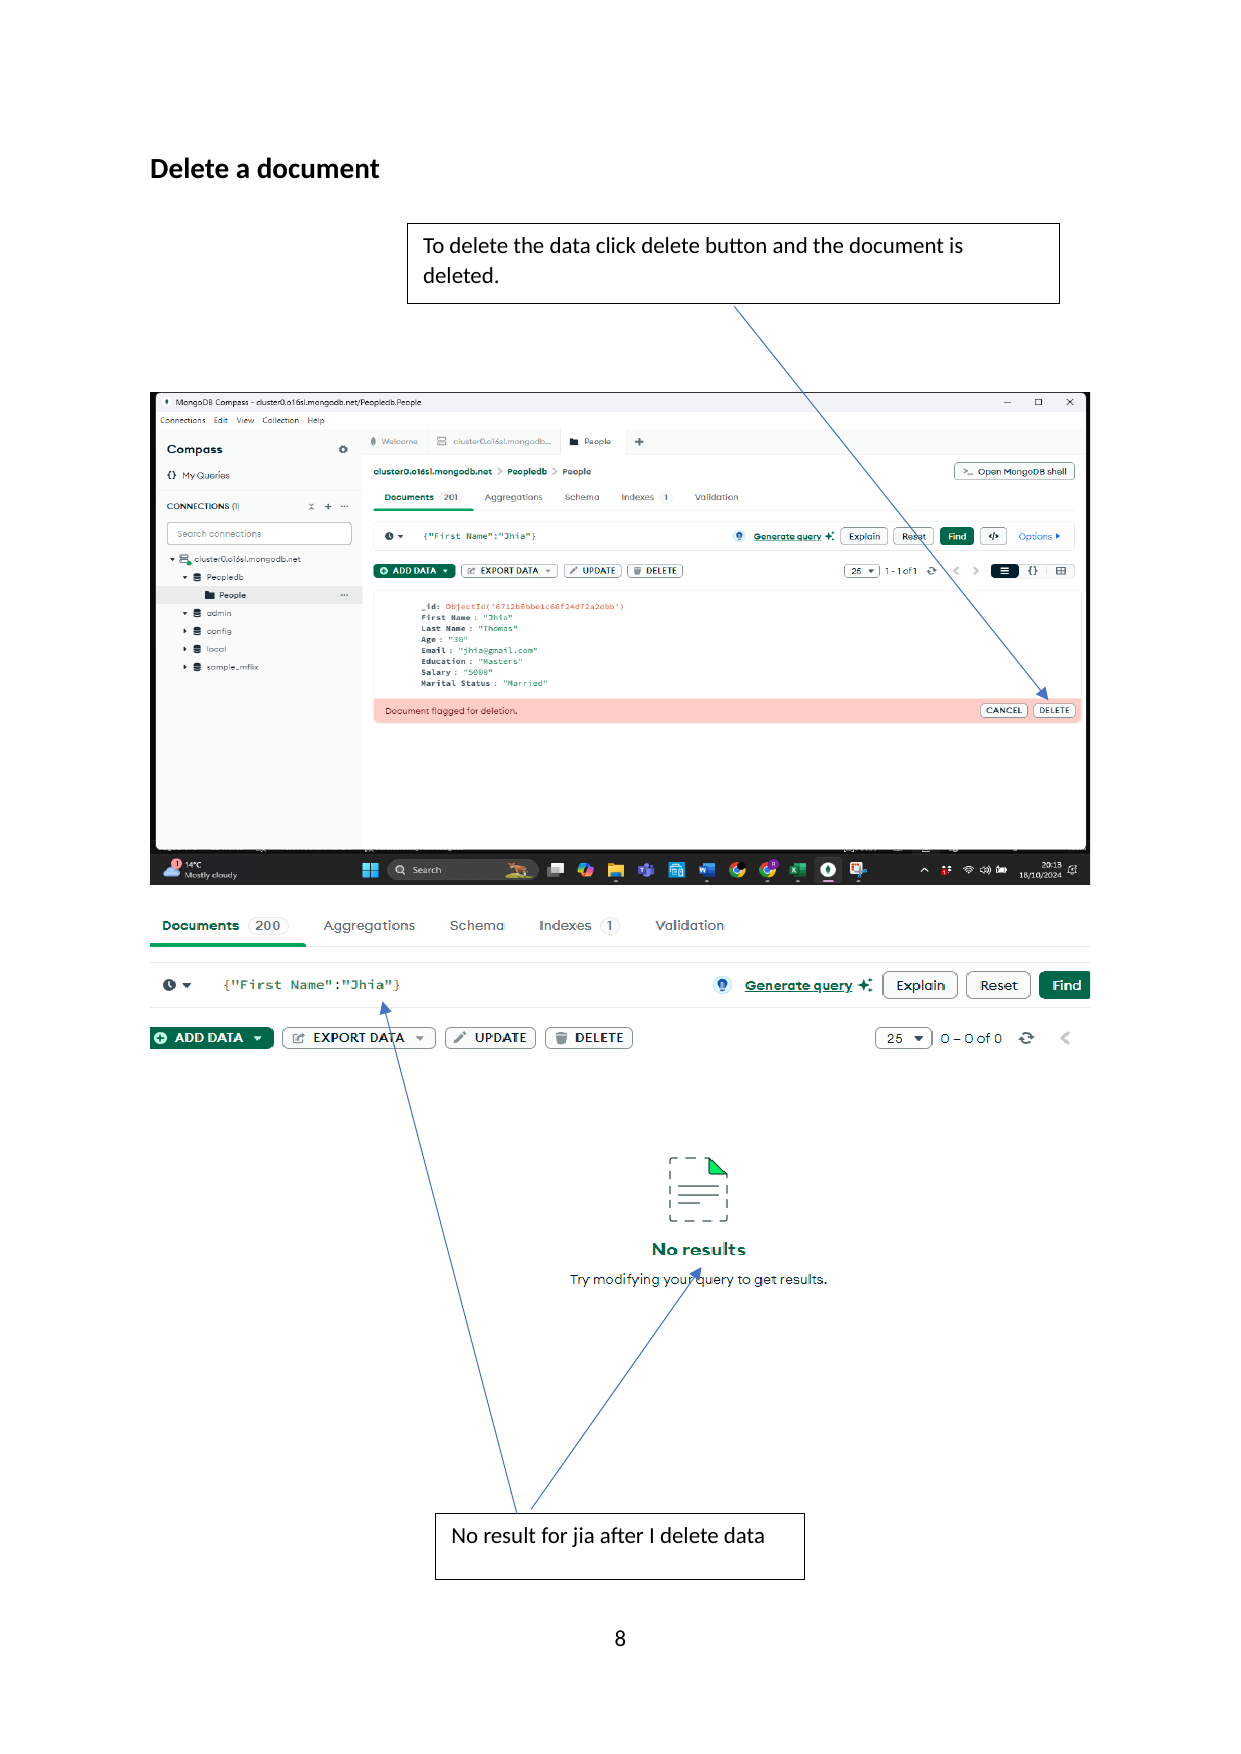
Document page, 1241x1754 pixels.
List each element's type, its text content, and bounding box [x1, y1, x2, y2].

picture [150, 392, 1091, 885]
text Delete a document [150, 150, 1090, 186]
picture [150, 903, 1091, 1431]
